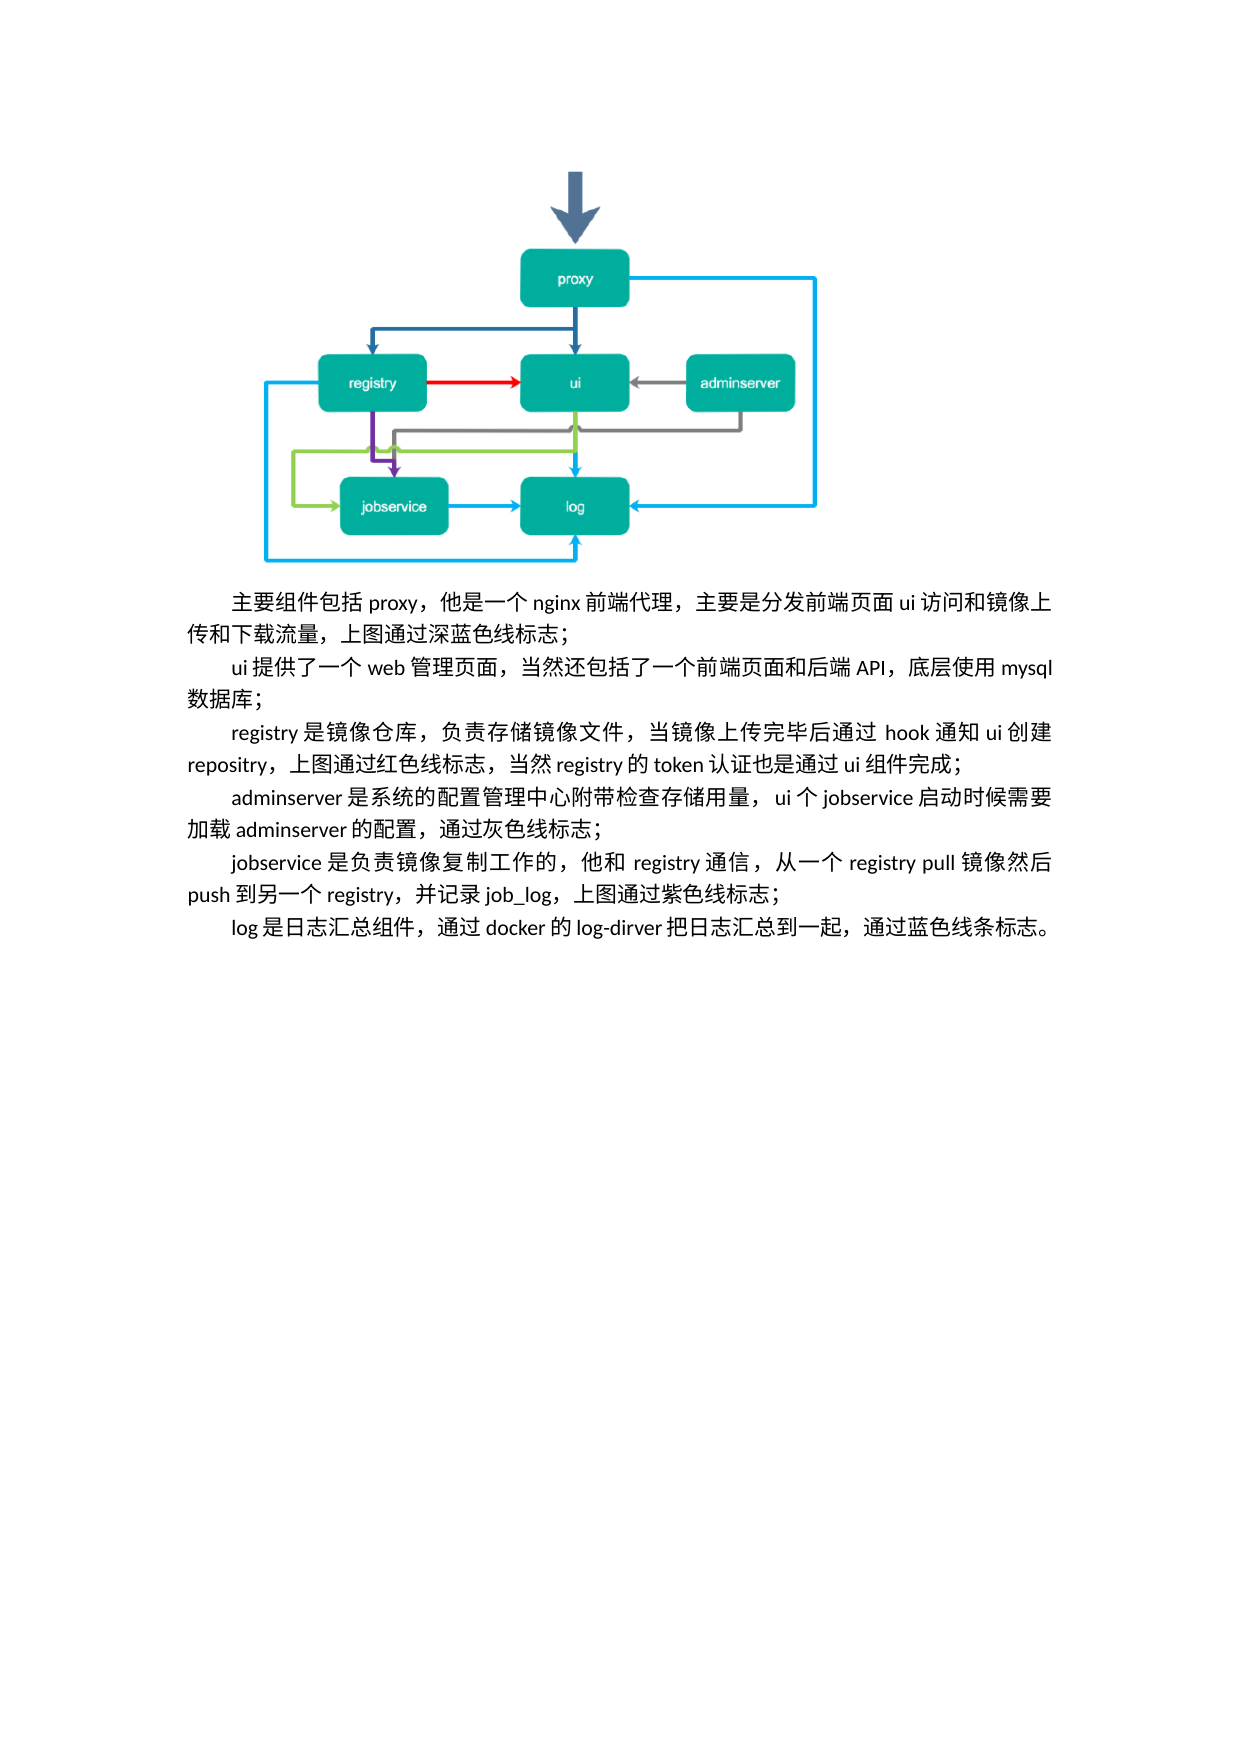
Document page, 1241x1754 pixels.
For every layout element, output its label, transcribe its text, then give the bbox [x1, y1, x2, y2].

text registry是镜像仓库，负责存储镜像文件，当镜像上传完毕后通过hook通知ui创建repositry，上图通过红色线标志，当然registry的token认证也是通过ui组件完成； [187, 714, 1053, 779]
picture [231, 162, 829, 576]
text adminserver是系统的配置管理中心附带检查存储用量，ui个jobservice启动时候需要加载adminserver的配置，通过灰色线标志； [187, 779, 1053, 844]
text log是日志汇总组件，通过docker的log-dirver把日志汇总到一起，通过蓝色线条标志。 [187, 909, 1053, 942]
text ui提供了一个web管理页面，当然还包括了一个前端页面和后端API，底层使用mysql数据库； [187, 649, 1053, 714]
text jobservice是负责镜像复制工作的，他和registry通信，从一个registry pull镜像然后push到另一个registry，并记录job_log，上图通过紫色线标志； [187, 844, 1053, 909]
text 主要组件包括proxy，他是一个nginx前端代理，主要是分发前端页面ui访问和镜像上传和下载流量，上图通过深蓝色线标志； [187, 584, 1053, 649]
